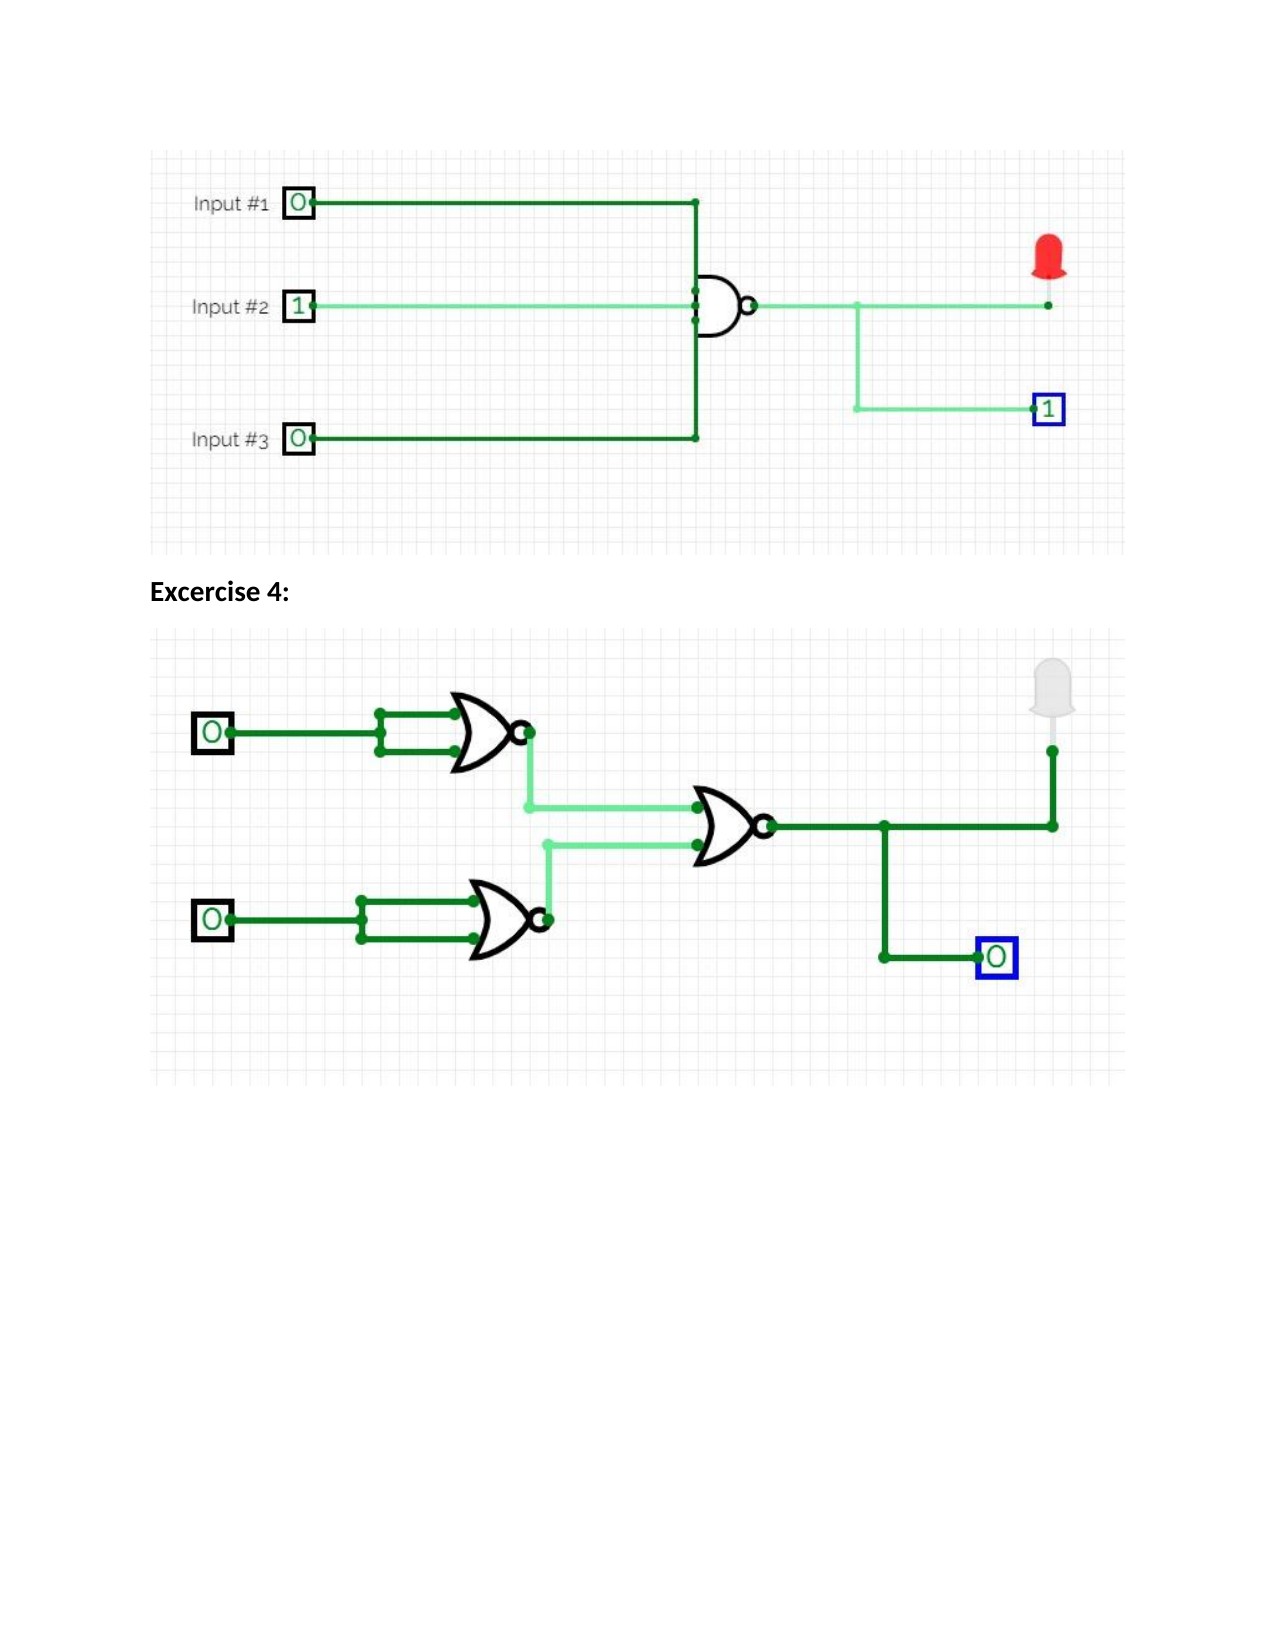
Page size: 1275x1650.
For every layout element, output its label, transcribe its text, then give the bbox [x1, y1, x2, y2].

text Excercise 4: [150, 573, 1125, 609]
picture [150, 628, 1125, 1086]
picture [150, 150, 1125, 555]
